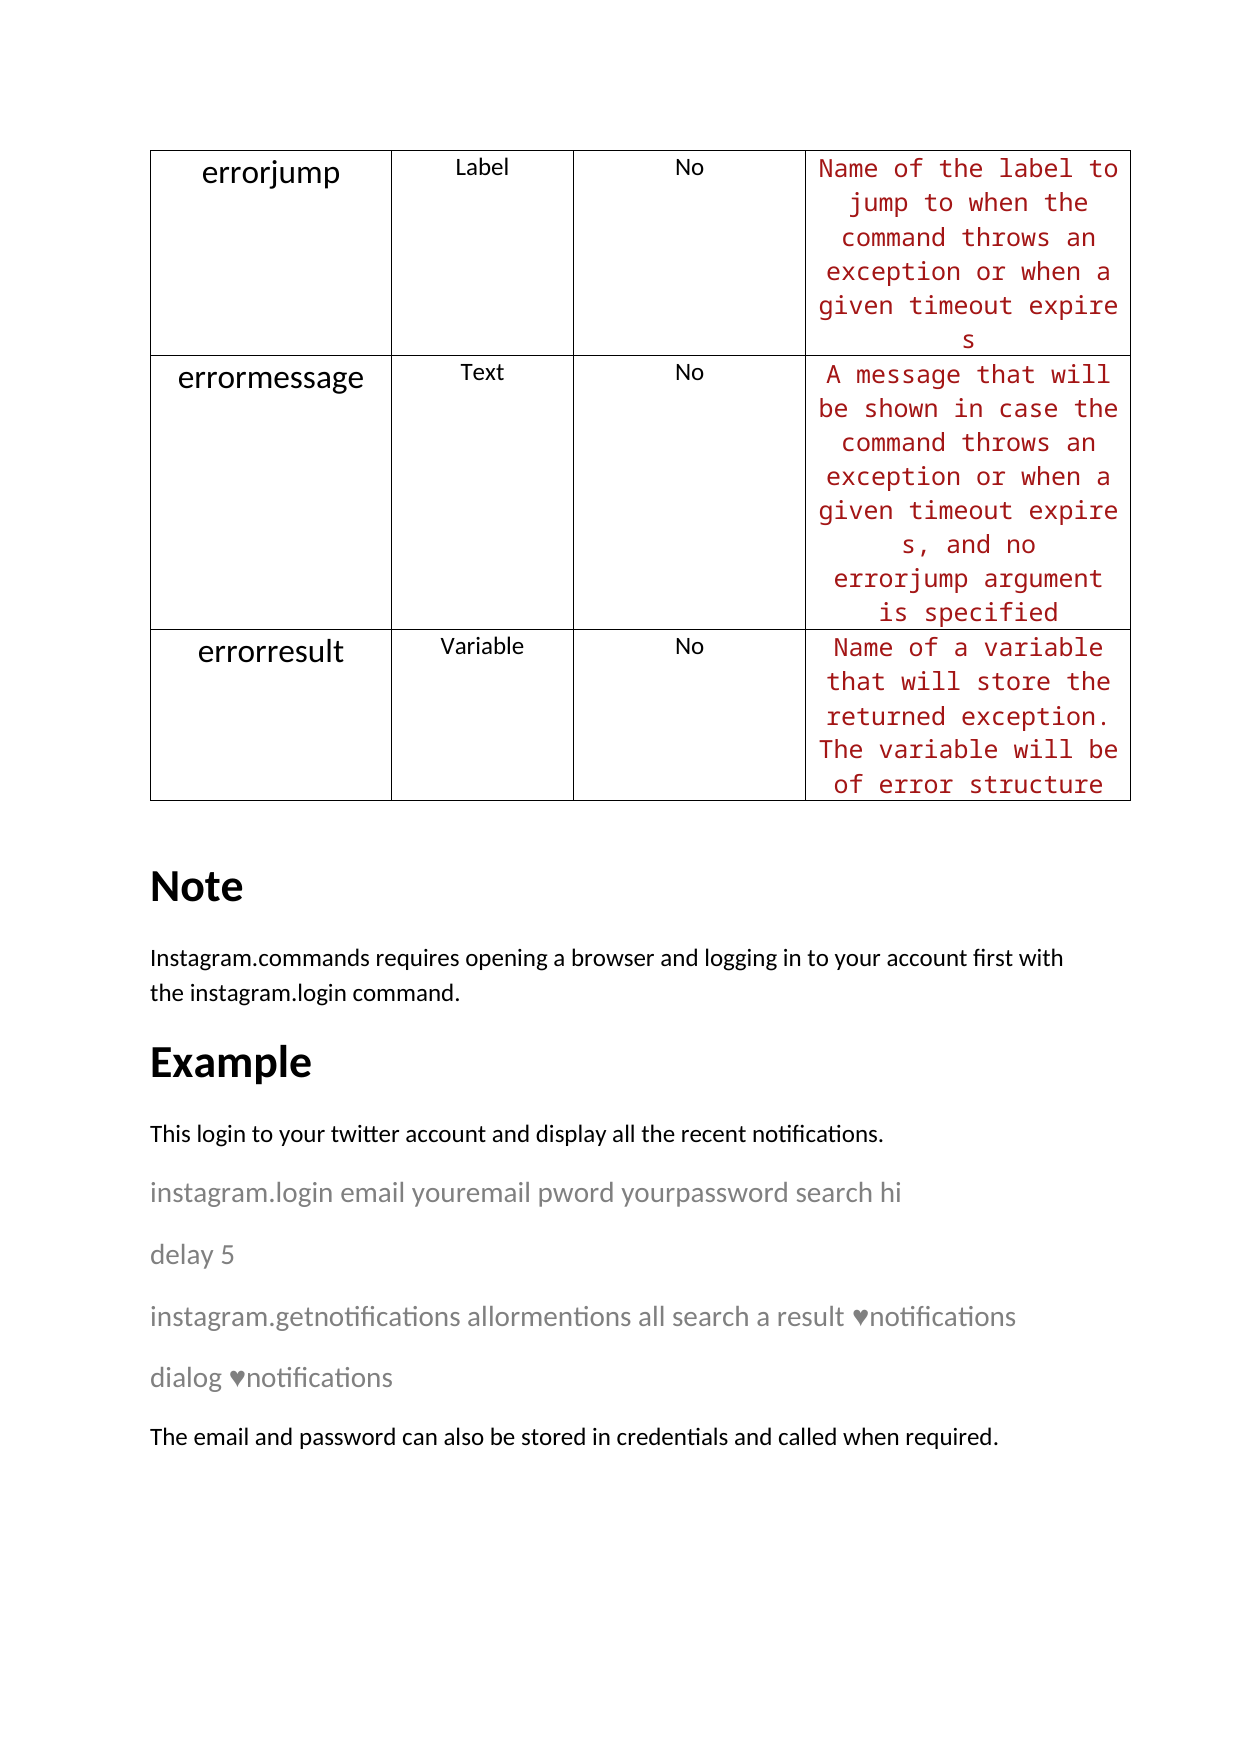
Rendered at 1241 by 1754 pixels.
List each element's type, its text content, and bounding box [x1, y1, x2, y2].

text Note [150, 857, 1090, 913]
text This login to your twitter account and display all the recent notifications. [150, 1118, 1090, 1149]
table_cell Name of the label to jump to when the command throws an exception or when a given timeout expires [806, 151, 1130, 355]
table_cell Name of a variable that will store the returned exception. The variable will be of error structure [806, 630, 1130, 800]
table_cell errorjump [151, 151, 391, 355]
text instagram.login email youremail pword yourpassword search hi [150, 1174, 1090, 1210]
text The email and password can also be stored in credentials and called when required. [150, 1421, 1090, 1452]
text Example [150, 1033, 1090, 1089]
table_cell errormessage [151, 356, 391, 629]
text dialog ♥notifications [150, 1359, 1090, 1395]
table_cell Variable [392, 630, 573, 800]
text delay 5 [150, 1236, 1090, 1271]
table_cell errorresult [151, 630, 391, 800]
table_cell Text [392, 356, 573, 629]
text instagram.getnotifications allormentions all search a result ♥notifications [150, 1298, 1090, 1333]
table_cell No [574, 151, 805, 355]
table_cell No [574, 356, 805, 629]
table_cell Label [392, 151, 573, 355]
text Instagram.commands requires opening a browser and logging in to your account first with the instagram.login command. [150, 942, 1090, 1008]
table_cell A message that will be shown in case the command throws an exception or when a given timeout expires, and no errorjump argument is specified [806, 356, 1130, 629]
table_cell No [574, 630, 805, 800]
